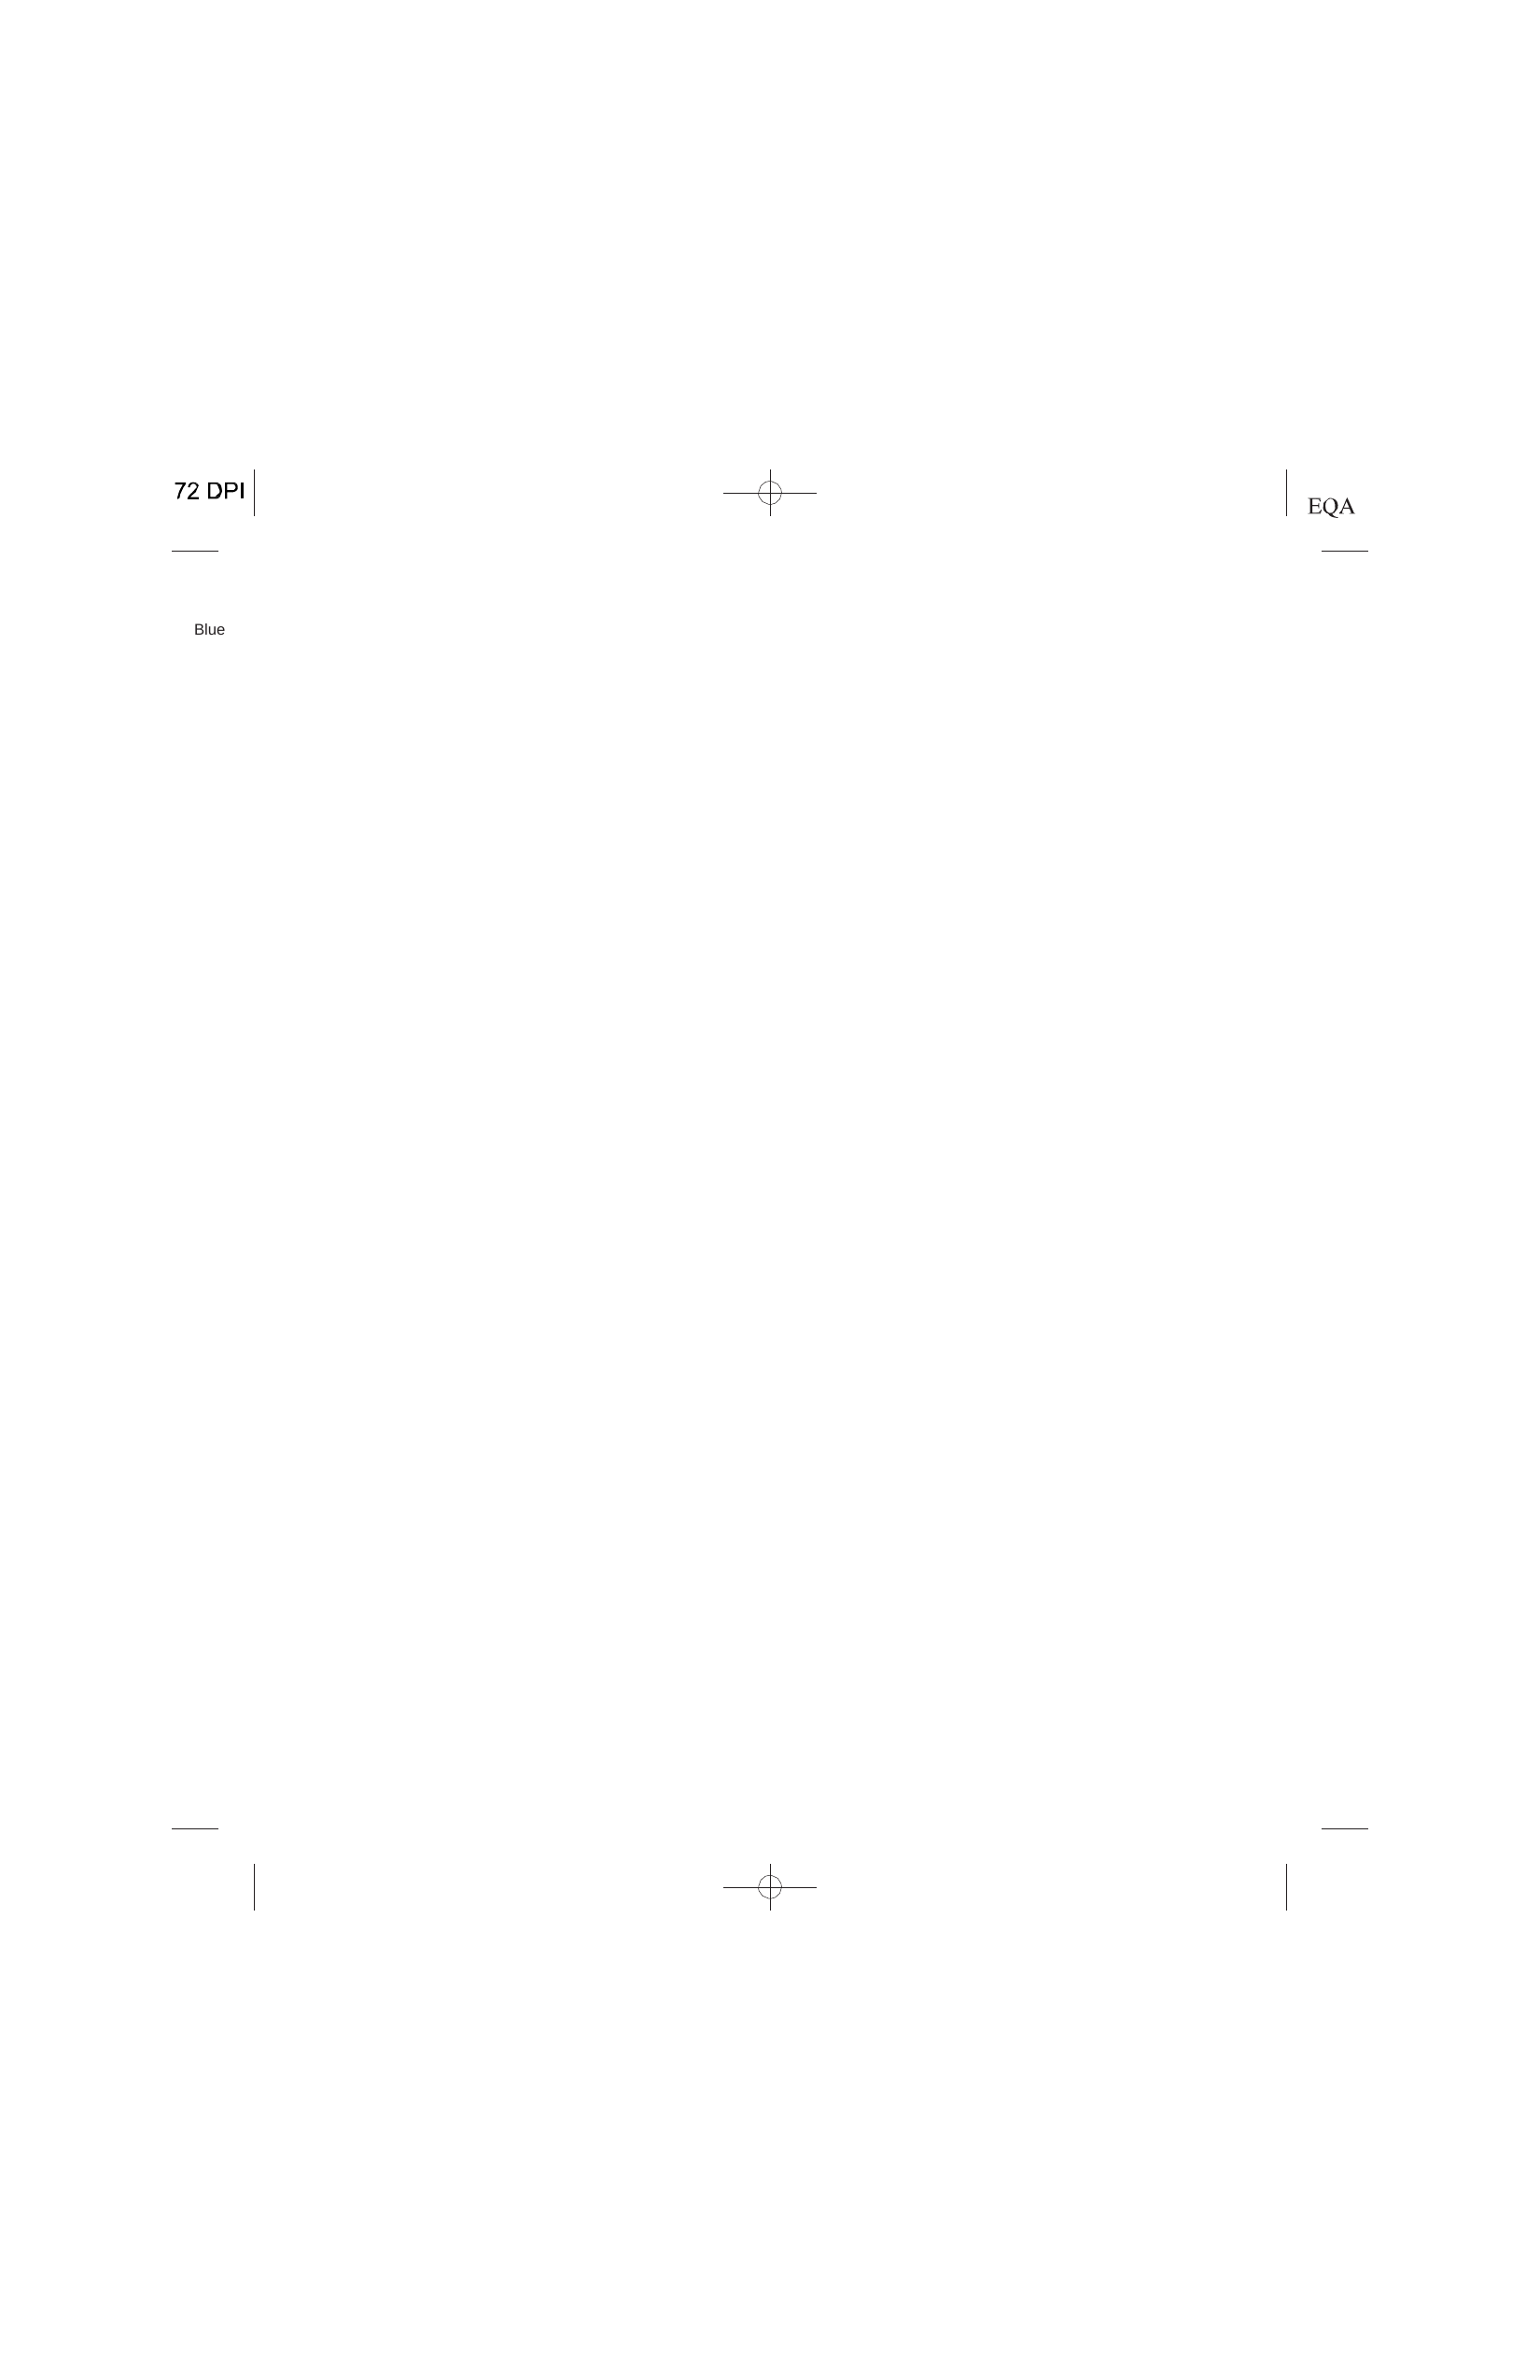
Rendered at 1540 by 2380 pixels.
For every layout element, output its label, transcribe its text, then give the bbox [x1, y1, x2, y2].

text Blue [194, 620, 763, 638]
